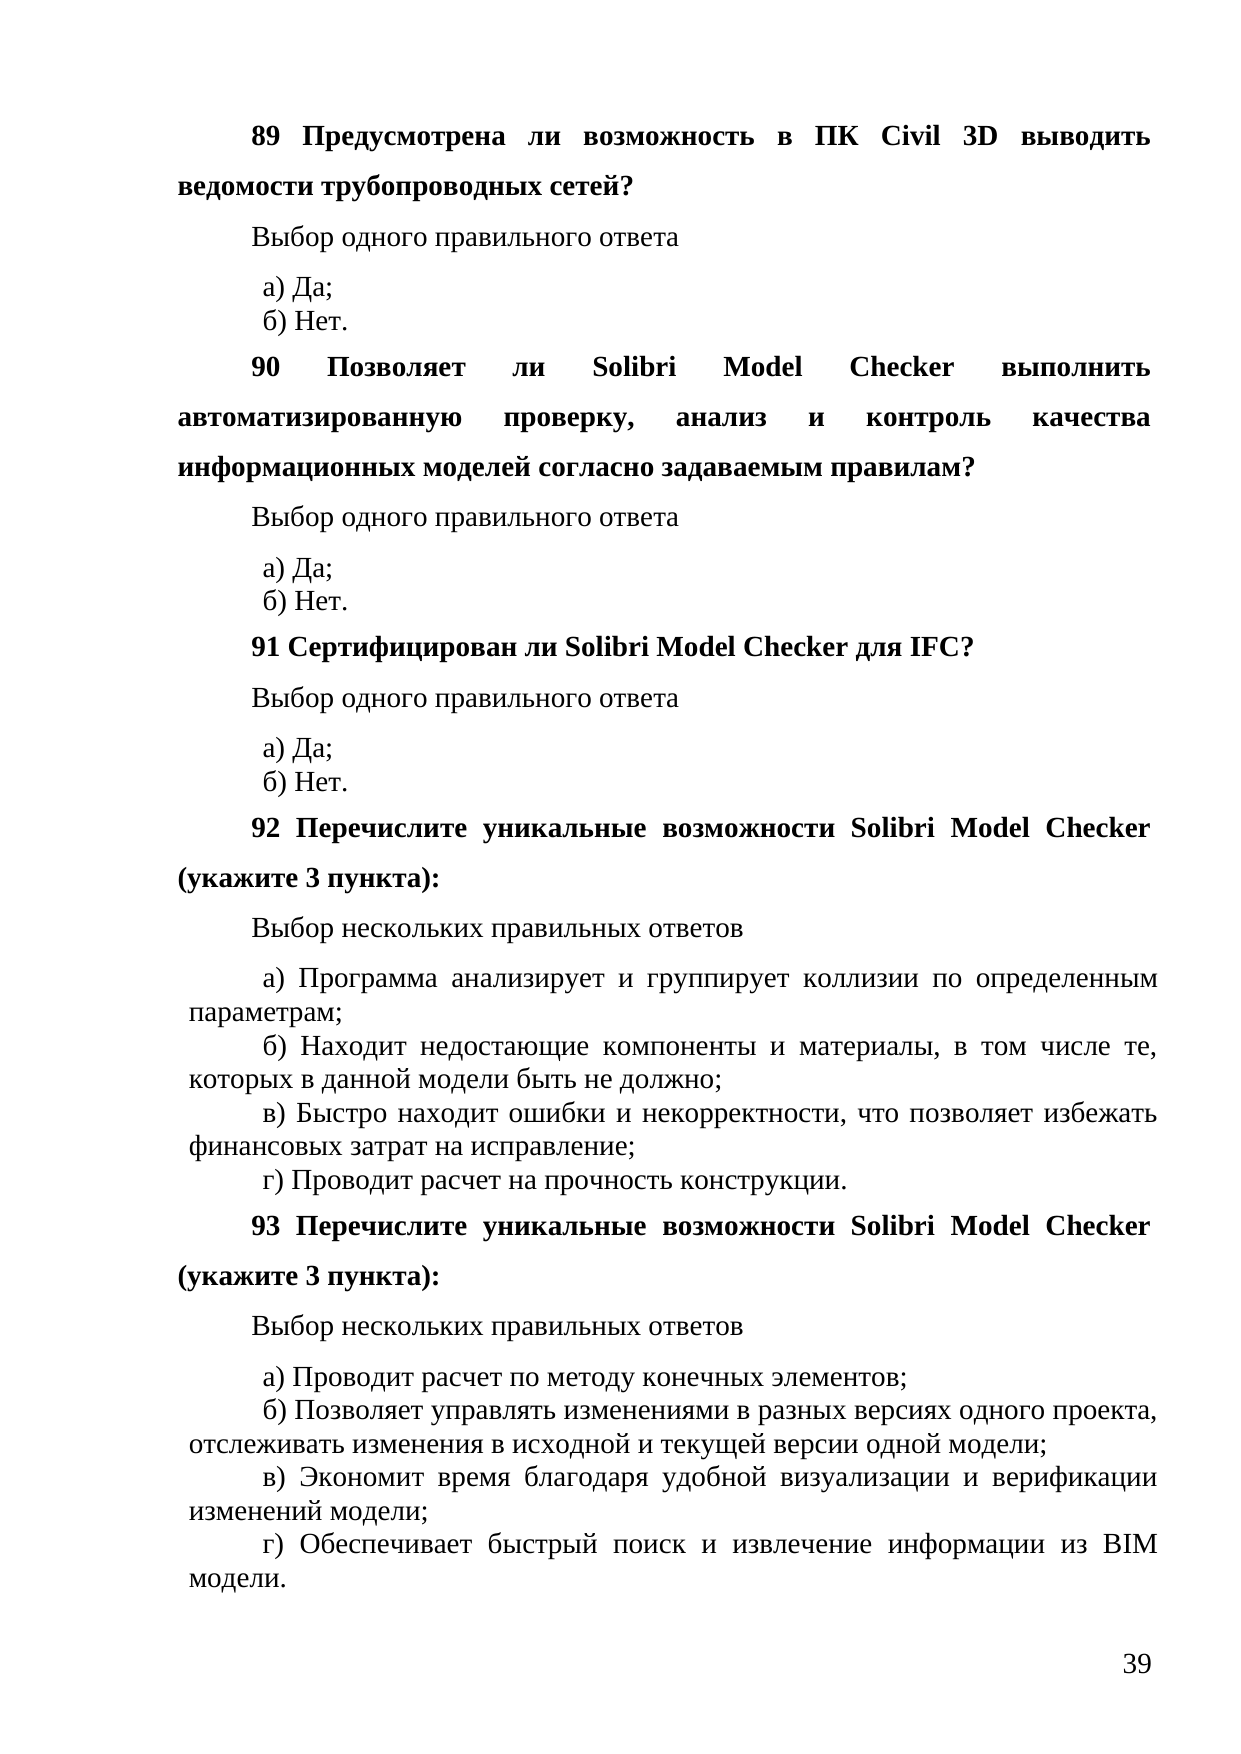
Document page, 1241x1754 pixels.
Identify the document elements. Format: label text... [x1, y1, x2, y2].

text 92 Перечислите уникальные возможности Solibri Model Checker (укажите 3 пункта): [177, 810, 1152, 893]
table_cell г) Обеспечивает быстрый поиск и извлечение информации из BIM модели. [177, 1527, 1170, 1594]
table_cell в) Экономит время благодаря удобной визуализации и верификации изменений модели; [177, 1460, 1170, 1527]
text 89 Предусмотрена ли возможность в ПК Civil 3D выводить ведомости трубопроводных сетей? [177, 118, 1152, 202]
text 93 Перечислите уникальные возможности Solibri Model Checker (укажите 3 пункта): [177, 1208, 1152, 1292]
table_header a) Проводит расчет по методу конечных элементов; [177, 1359, 1170, 1392]
table_cell б) Позволяет управлять изменениями в разных версиях одного проекта, отслеживать изменения в исходной и текущей версии одной модели; [177, 1393, 1170, 1459]
table_cell б) Нет. [177, 303, 1170, 336]
table_header a) Программа анализирует и группирует коллизии по определенным параметрам; [177, 961, 1170, 1028]
text 91 Сертифицирован ли Solibri Model Checker для IFC? [177, 629, 1152, 663]
text Выбор нескольких правильных ответов [177, 910, 1152, 944]
table_cell б) Нет. [177, 764, 1170, 797]
table_header a) Да; [177, 550, 1170, 583]
table_cell в) Быстро находит ошибки и некорректности, что позволяет избежать финансовых затрат на исправление; [177, 1095, 1170, 1162]
text Выбор одного правильного ответа [177, 219, 1152, 252]
table_header a) Да; [177, 730, 1170, 764]
table_cell б) Нет. [177, 584, 1170, 617]
table_cell г) Проводит расчет на прочность конструкции. [177, 1162, 1170, 1195]
table_header a) Да; [177, 269, 1170, 303]
text 90 Позволяет ли Solibri Model Checker выполнить автоматизированную проверку, анализ и контроль качества информационных моделей согласно задаваемым правилам? [177, 349, 1152, 483]
text Выбор нескольких правильных ответов [177, 1308, 1152, 1342]
text Выбор одного правильного ответа [177, 499, 1152, 533]
table_cell б) Находит недостающие компоненты и материалы, в том числе те, которых в данной модели быть не должно; [177, 1028, 1170, 1095]
text Выбор одного правильного ответа [177, 680, 1152, 713]
